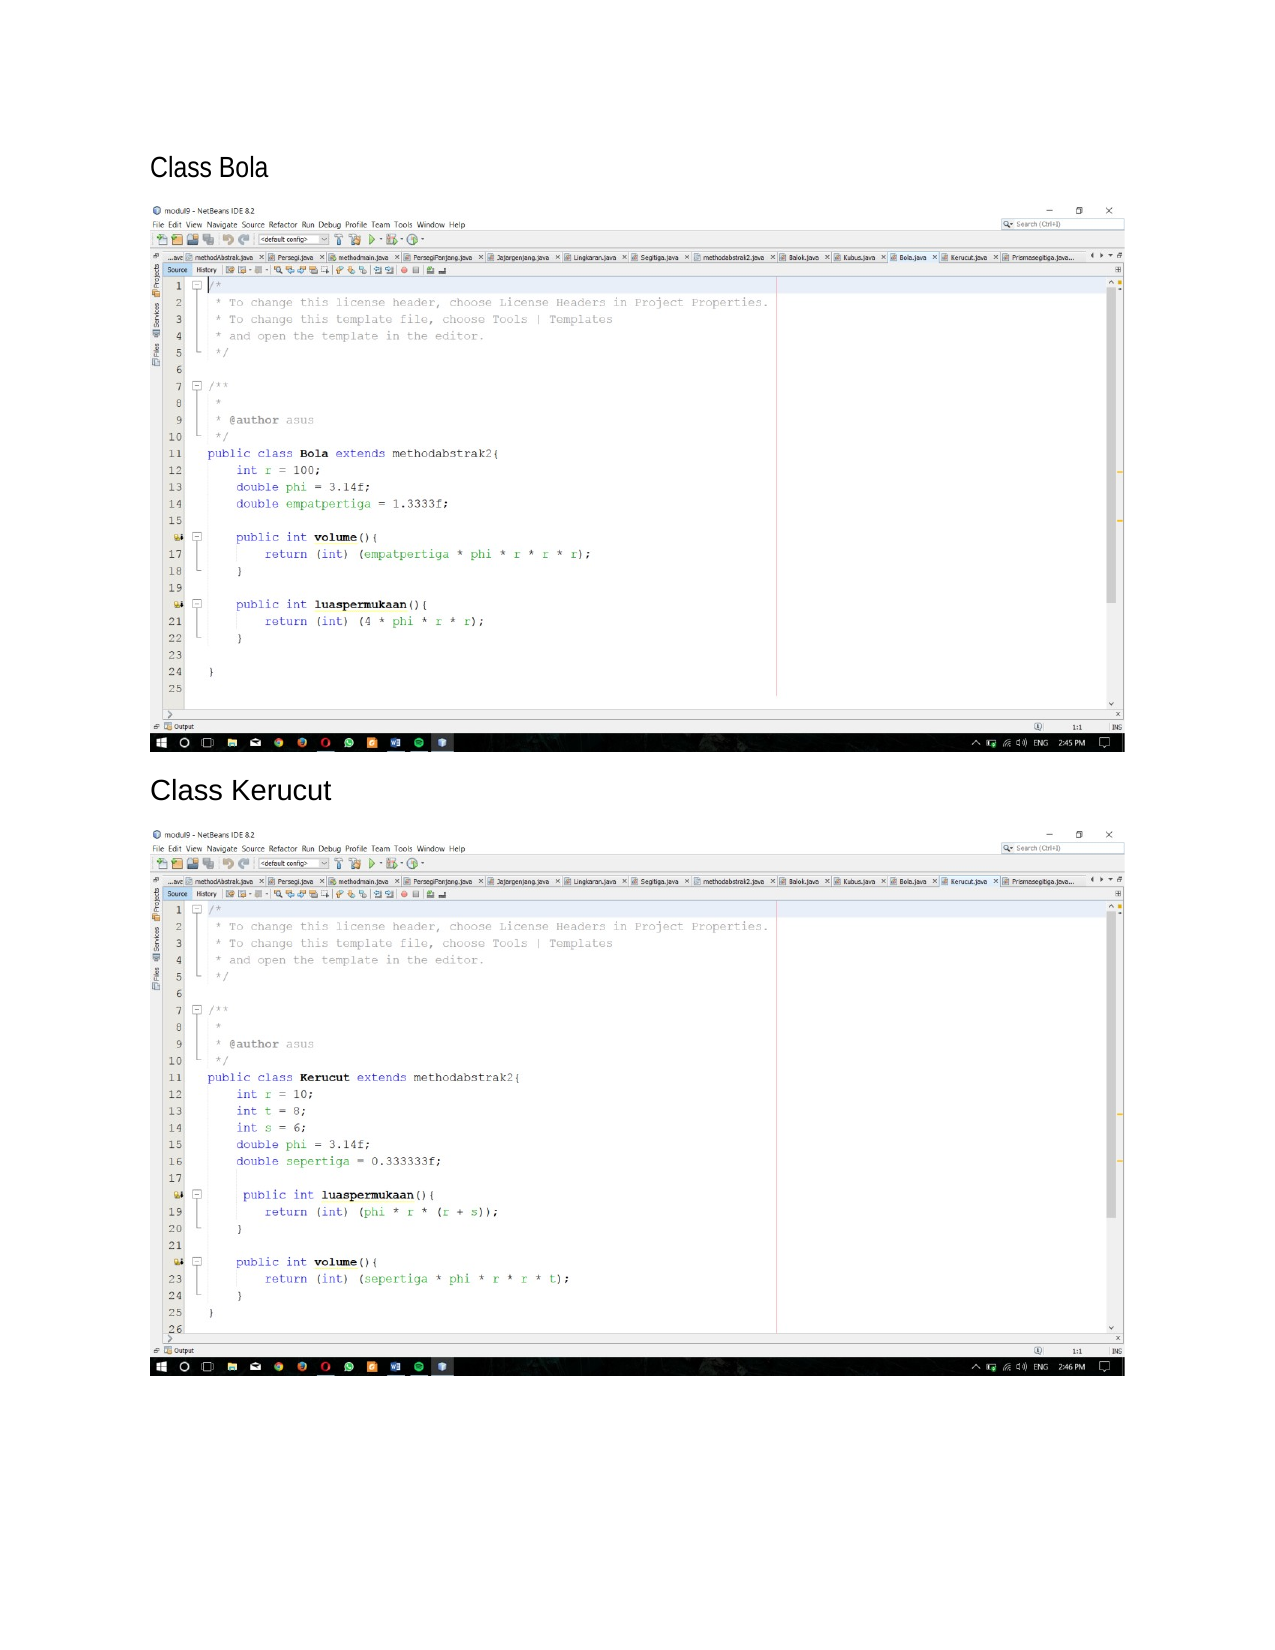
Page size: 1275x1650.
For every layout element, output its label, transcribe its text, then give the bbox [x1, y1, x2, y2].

picture [150, 206, 1125, 752]
text Class Kerucut [150, 772, 1135, 806]
picture [150, 830, 1125, 1376]
